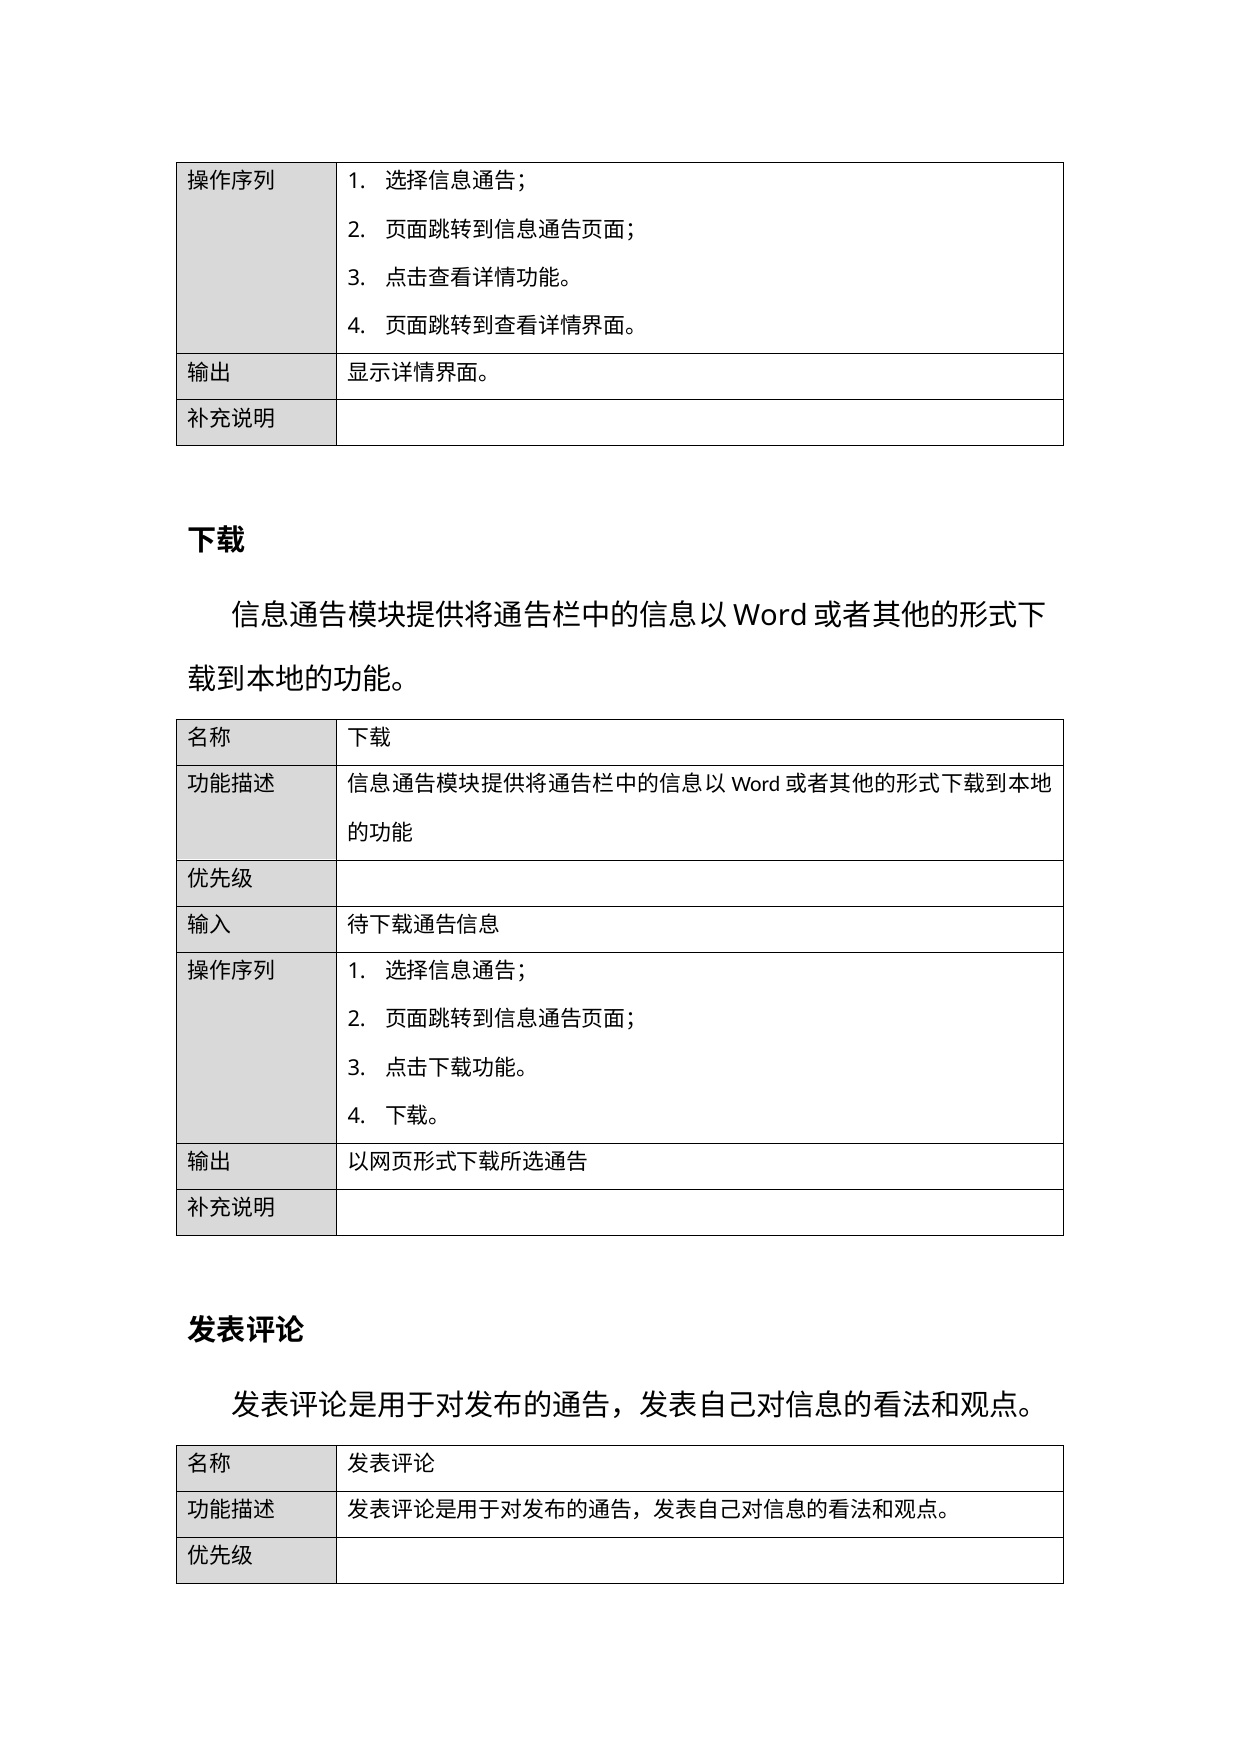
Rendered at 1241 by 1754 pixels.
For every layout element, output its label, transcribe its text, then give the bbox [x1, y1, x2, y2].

table_cell 输入 [177, 907, 336, 952]
table_cell [337, 1538, 1063, 1583]
table_cell [337, 1190, 1063, 1235]
text 信息通告模块提供将通告栏中的信息以Word或者其他的形式下载到本地的功能。 [187, 592, 1053, 698]
table_header 名称 [177, 720, 336, 765]
subtitle 下载 [187, 506, 1053, 571]
table_cell 选择信息通告； 页面跳转到信息通告页面； 点击查看详情功能。 页面跳转到查看详情界面。 [337, 163, 1063, 353]
table_cell 输出 [177, 354, 336, 399]
table_header 发表评论 [337, 1446, 1063, 1491]
subtitle 发表评论 [187, 1295, 1053, 1360]
table_cell 功能描述 [177, 1492, 336, 1537]
table_cell 优先级 [177, 1538, 336, 1583]
table_cell [337, 400, 1063, 445]
table_cell 优先级 [177, 861, 336, 906]
table_cell 选择信息通告； 页面跳转到信息通告页面； 点击下载功能。 下载。 [337, 953, 1063, 1143]
table_cell [337, 861, 1063, 906]
table_cell 输出 [177, 1144, 336, 1189]
table_cell 功能描述 [177, 766, 336, 859]
table_cell 发表评论是用于对发布的通告，发表自己对信息的看法和观点。 [337, 1492, 1063, 1537]
table_cell 待下载通告信息 [337, 907, 1063, 952]
table_cell 以网页形式下载所选通告 [337, 1144, 1063, 1189]
table_cell 补充说明 [177, 1190, 336, 1235]
table_cell 操作序列 [177, 163, 336, 353]
table_cell 显示详情界面。 [337, 354, 1063, 399]
table_cell 信息通告模块提供将通告栏中的信息以Word或者其他的形式下载到本地的功能 [337, 766, 1063, 859]
text 发表评论是用于对发布的通告，发表自己对信息的看法和观点。 [187, 1381, 1053, 1424]
table_cell 操作序列 [177, 953, 336, 1143]
table_header 下载 [337, 720, 1063, 765]
table_cell 补充说明 [177, 400, 336, 445]
table_header 名称 [177, 1446, 336, 1491]
